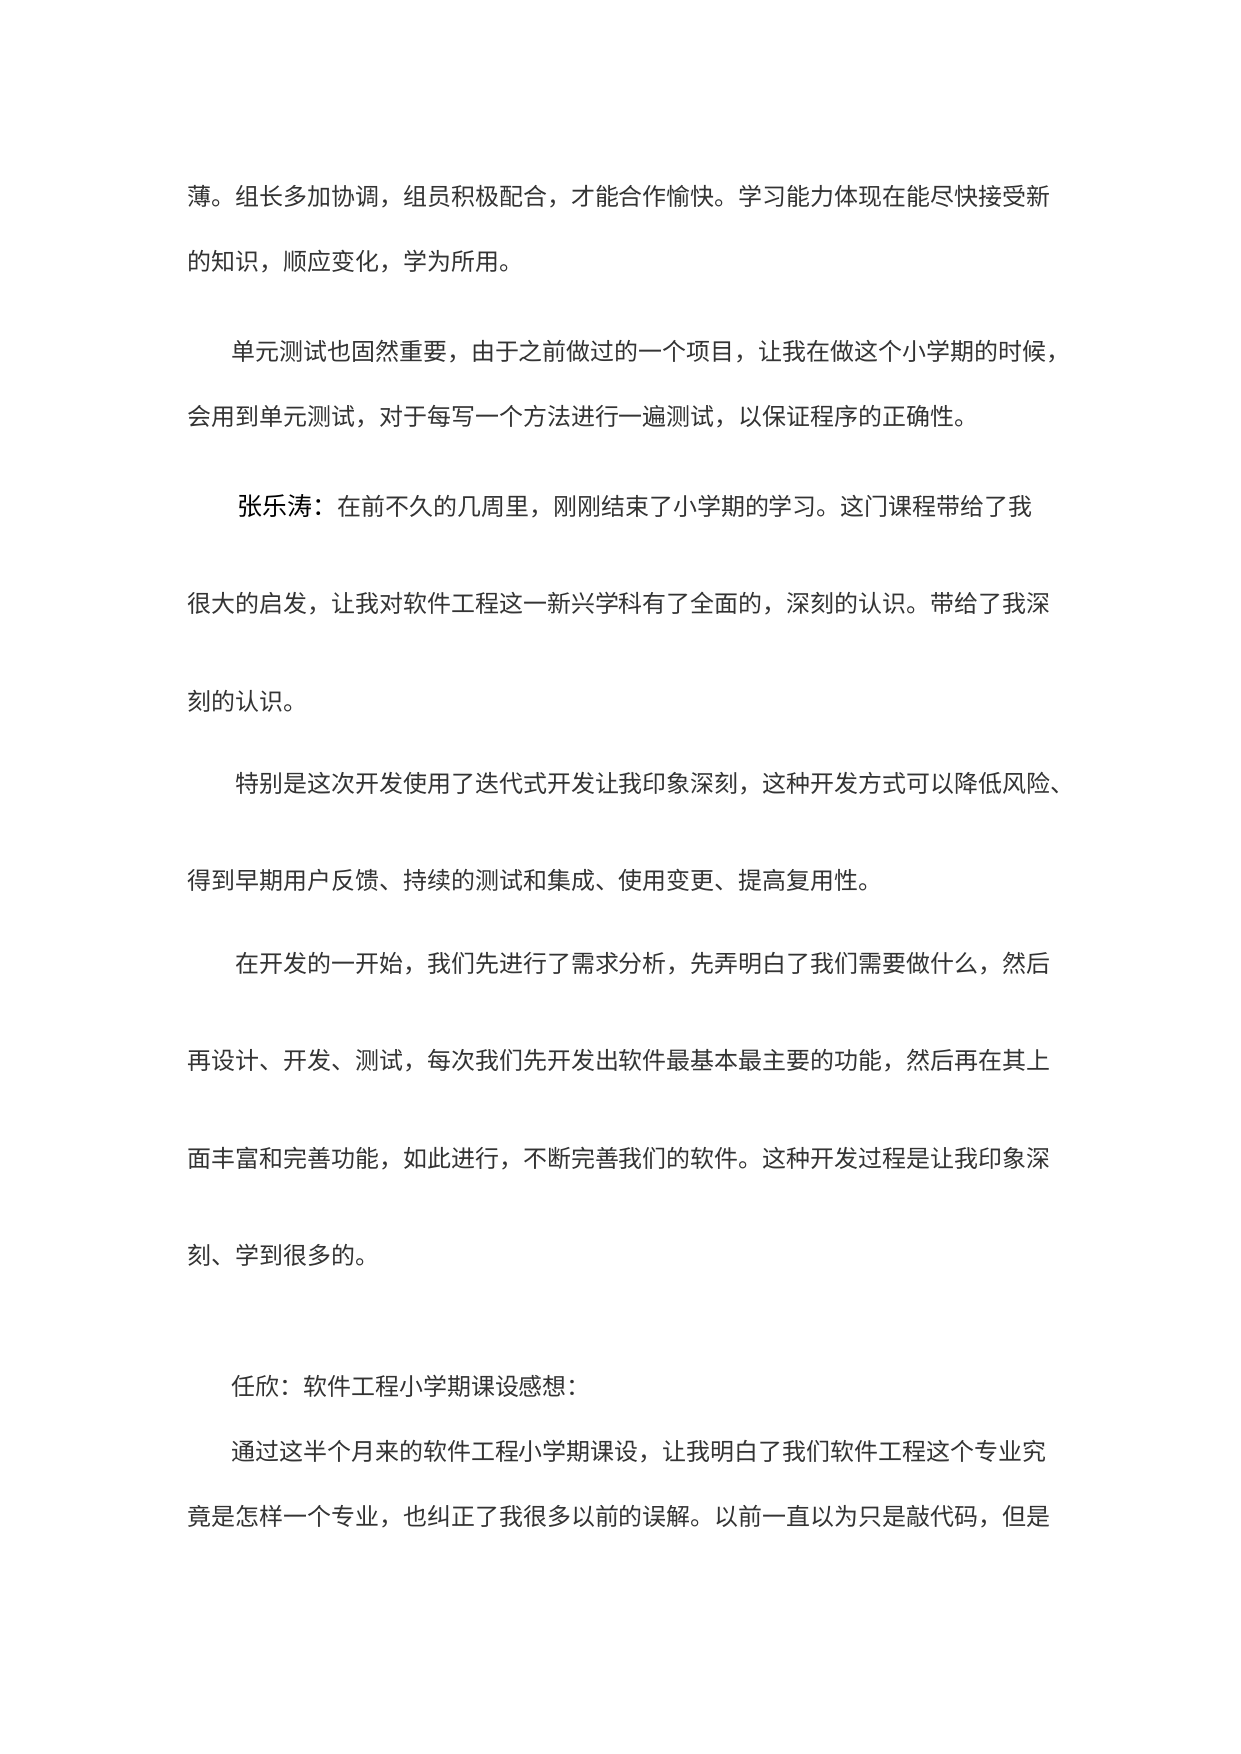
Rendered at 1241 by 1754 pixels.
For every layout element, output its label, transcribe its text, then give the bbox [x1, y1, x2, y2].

text 特别是这次开发使用了迭代式开发让我印象深刻，这种开发方式可以降低风险、得到早期用户反馈、持续的测试和集成、使用变更、提高复用性。 [187, 749, 1053, 912]
text 在开发的一开始，我们先进行了需求分析，先弄明白了我们需要做什么，然后再设计、开发、测试，每次我们先开发出软件最基本最主要的功能，然后再在其上面丰富和完善功能，如此进行，不断完善我们的软件。这种开发过程是让我印象深刻、学到很多的。 [187, 929, 1053, 1287]
text 任欣：软件工程小学期课设感想： [187, 1353, 1053, 1418]
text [187, 1418, 1053, 1548]
text 张乐涛：在前不久的几周里，刚刚结束了小学期的学习。这门课程带给了我很大的启发，让我对软件工程这一新兴学科有了全面的，深刻的认识。带给了我深刻的认识。 [187, 472, 1053, 732]
text 单元测试也固然重要，由于之前做过的一个项目，让我在做这个小学期的时候，会用到单元测试，对于每写一个方法进行一遍测试，以保证程序的正确性。 [187, 317, 1053, 447]
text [187, 162, 1053, 292]
